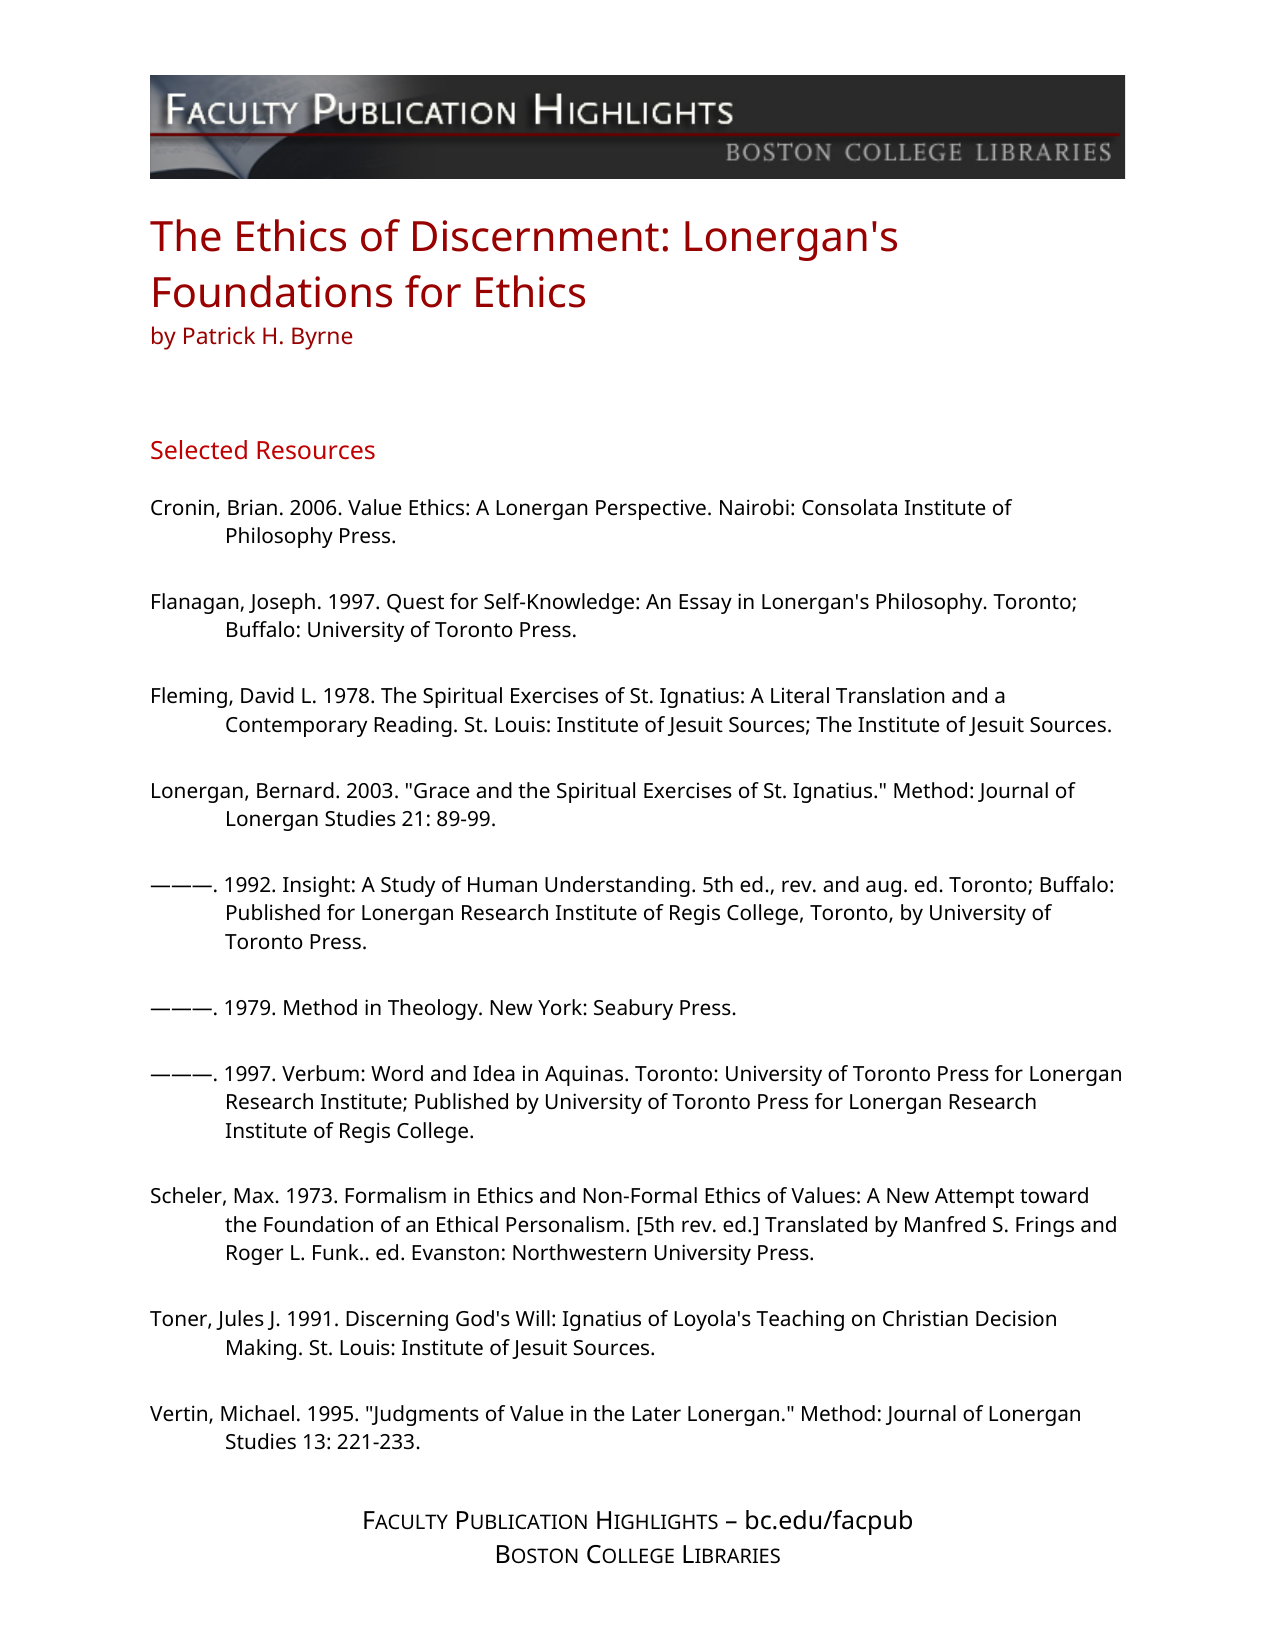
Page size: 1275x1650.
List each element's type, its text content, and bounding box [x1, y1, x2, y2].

text Toner, Jules J. 1991. Discerning God's Will: Ignatius of Loyola's Teaching on Christian Decision Making. St. Louis: Institute of Jesuit Sources. [150, 1304, 1125, 1361]
text Scheler, Max. 1973. Formalism in Ethics and Non-Formal Ethics of Values: A New Attempt toward the Foundation of an Ethical Personalism. [5th rev. ed.] Translated by Manfred S. Frings and Roger L. Funk.. ed. Evanston: Northwestern University Press. [150, 1182, 1125, 1267]
text The Ethics of Discernment: Lonergan's Foundations for Ethics by Patrick H. Byrne [150, 207, 1125, 383]
text Vertin, Michael. 1995. "Judgments of Value in the Later Lonergan." Method: Journal of Lonergan Studies 13: 221-233. [150, 1399, 1125, 1456]
text ———. 1979. Method in Theology. New York: Seabury Press. [150, 993, 1125, 1021]
text Fleming, David L. 1978. The Spiritual Exercises of St. Ignatius: A Literal Translation and a Contemporary Reading. St. Louis: Institute of Jesuit Sources; The Institute of Jesuit Sources. [150, 681, 1125, 738]
text Lonergan, Bernard. 2003. "Grace and the Spiritual Exercises of St. Ignatius." Method: Journal of Lonergan Studies 21: 89-99. [150, 776, 1125, 833]
text Cronin, Brian. 2006. Value Ethics: A Lonergan Perspective. Nairobi: Consolata Institute of Philosophy Press. [150, 493, 1125, 549]
text ———. 1992. Insight: A Study of Human Understanding. 5th ed., rev. and aug. ed. Toronto; Buffalo: Published for Lonergan Research Institute of Regis College, Toronto, by University of Toronto Press. [150, 870, 1125, 955]
text Flanagan, Joseph. 1997. Quest for Self-Knowledge: An Essay in Lonergan's Philosophy. Toronto; Buffalo: University of Toronto Press. [150, 587, 1125, 644]
text Selected Resources [150, 433, 1125, 467]
picture [150, 75, 1125, 179]
text ———. 1997. Verbum: Word and Idea in Aquinas. Toronto: University of Toronto Press for Lonergan Research Institute; Published by University of Toronto Press for Lonergan Research Institute of Regis College. [150, 1059, 1125, 1144]
